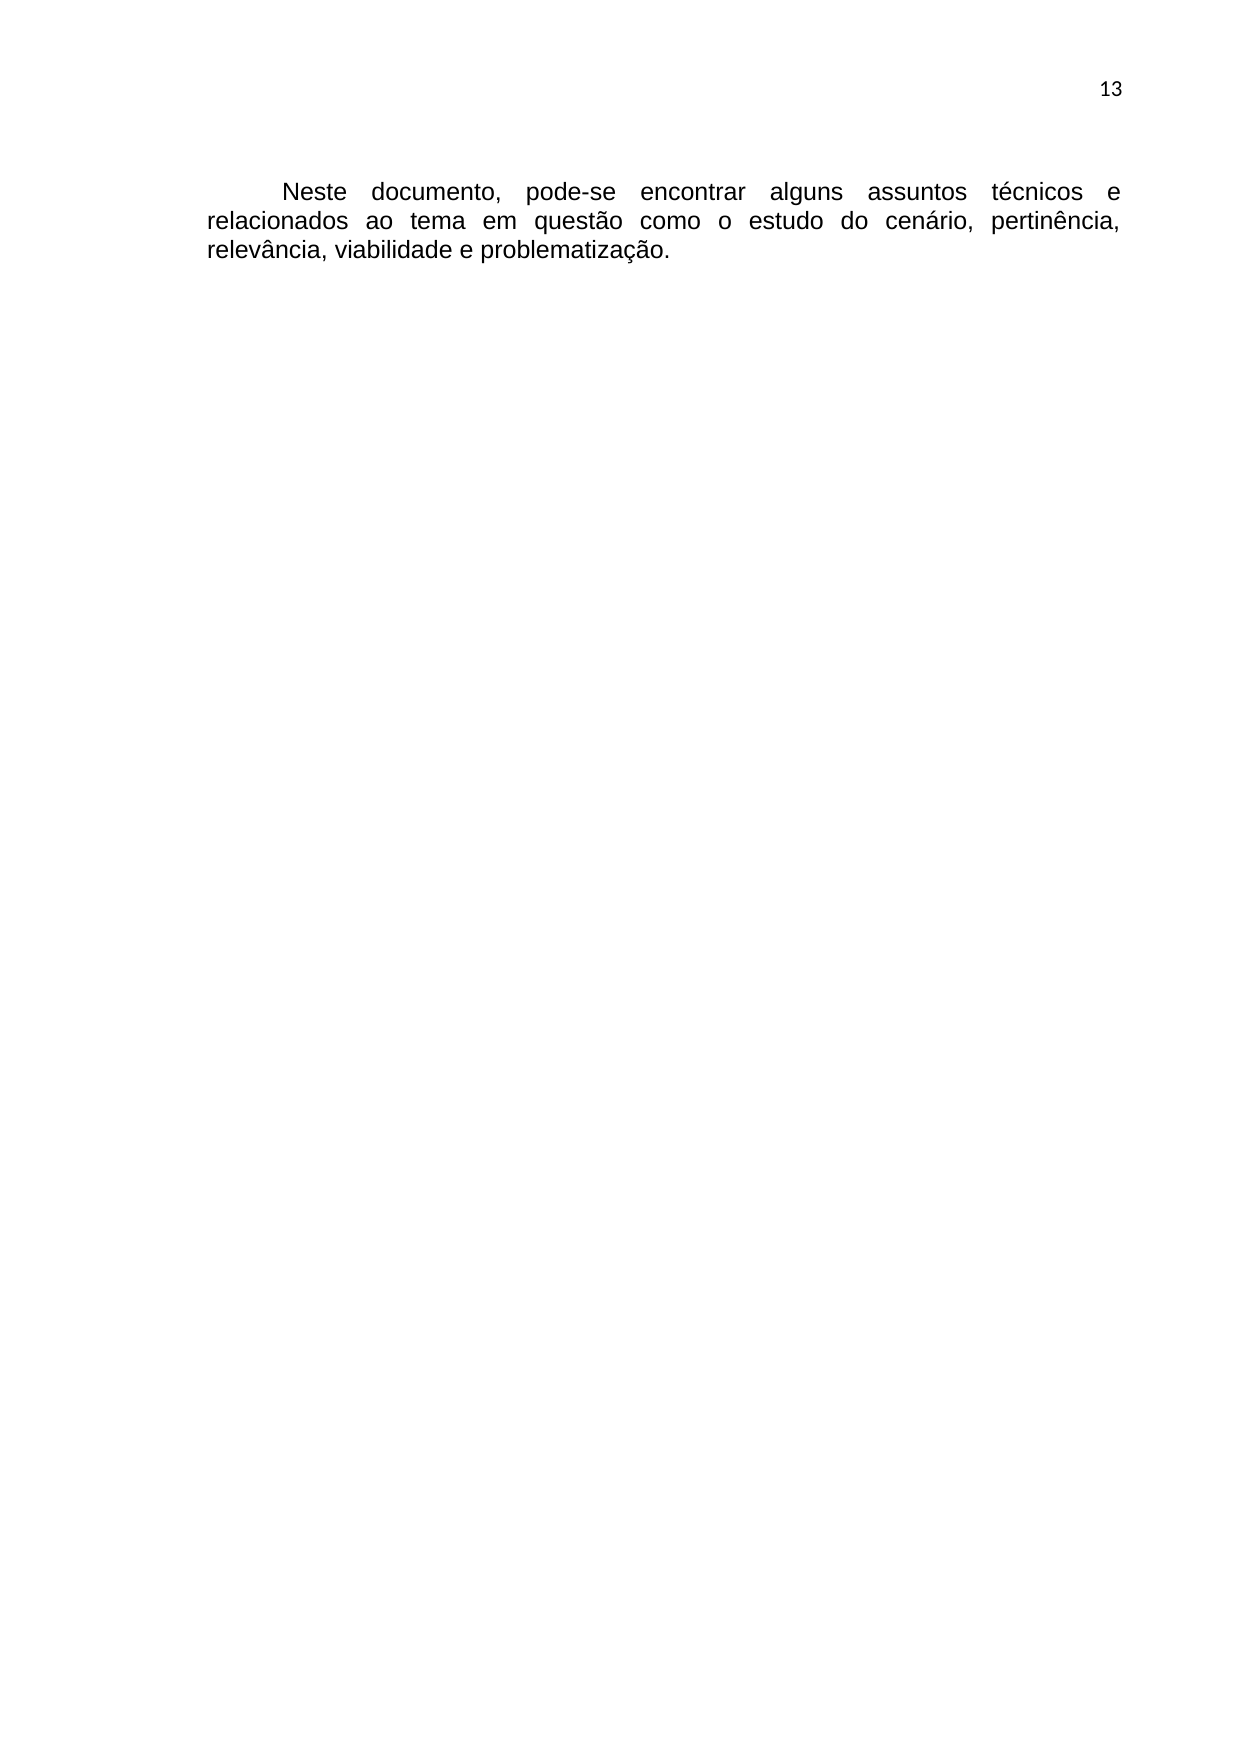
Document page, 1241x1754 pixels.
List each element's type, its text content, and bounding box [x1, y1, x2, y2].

text Neste documento, pode-se encontrar alguns assuntos técnicos e relacionados ao tema em questão como o estudo do cenário, pertinência, relevância, viabilidade e problematização. [207, 177, 1122, 263]
